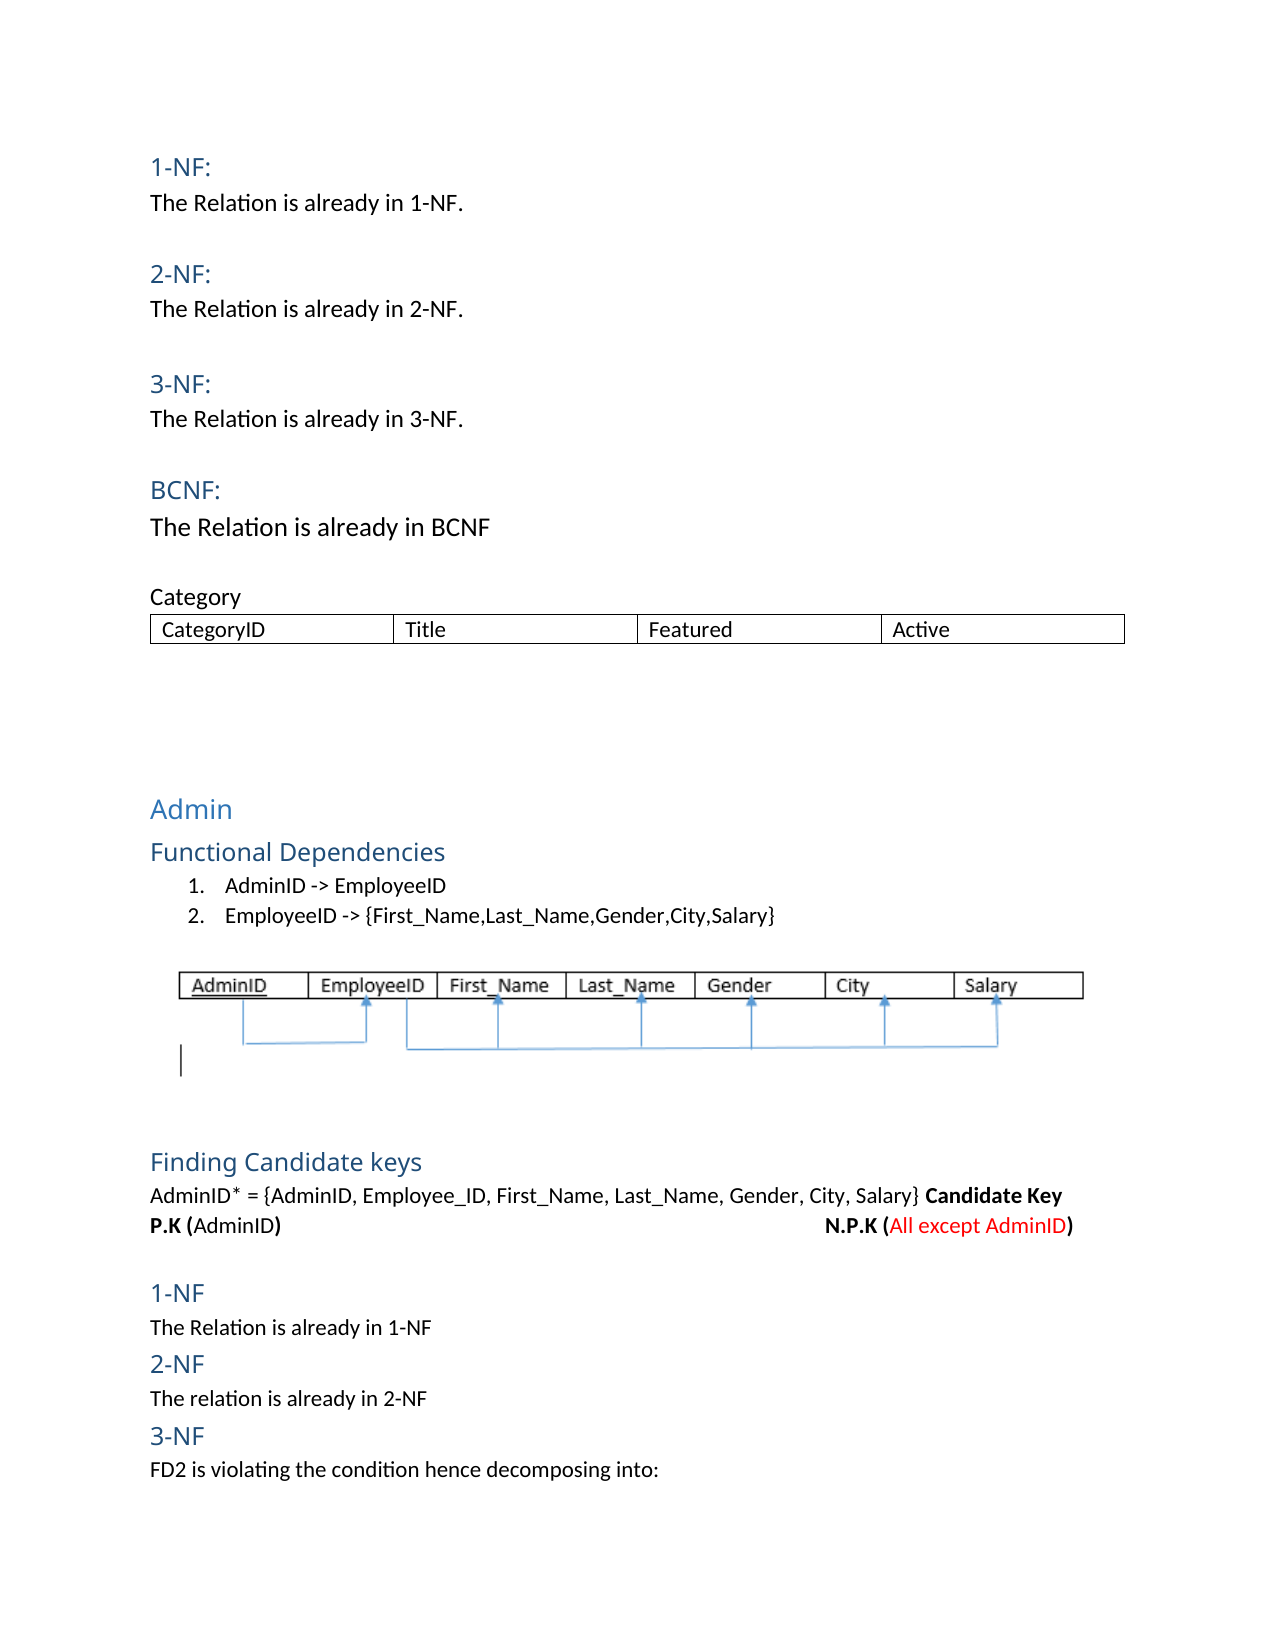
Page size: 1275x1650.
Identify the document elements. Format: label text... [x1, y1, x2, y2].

table_header CategoryID [151, 615, 393, 643]
table_header Featured [638, 615, 881, 643]
text The Relation is already in 1-NF. [150, 187, 1125, 217]
subtitle 1-NF: [150, 150, 1125, 184]
subtitle 2-NF: [150, 257, 1125, 291]
subtitle 3-NF [150, 1418, 1125, 1452]
subtitle 1-NF [150, 1276, 1125, 1310]
picture [150, 931, 1125, 1100]
table_header Title [394, 615, 637, 643]
subtitle BCNF: [150, 473, 1125, 507]
text AdminID* = {AdminID, Employee_ID, First_Name, Last_Name, Gender, City, Salary} Candidate Key [150, 1181, 1125, 1209]
text The Relation is already in BCNF [150, 510, 1125, 543]
table_header Active [882, 615, 1124, 643]
text The Relation is already in 3-NF. [150, 403, 1125, 433]
subtitle Functional Dependencies [150, 835, 1125, 869]
list AdminID -> EmployeeID [187, 871, 1125, 899]
text Category [150, 581, 1125, 612]
subtitle 3-NF: [150, 366, 1125, 400]
text The Relation is already in 1-NF [150, 1313, 1125, 1341]
list EmployeeID -> {First_Name,Last_Name,Gender,City,Salary} [187, 902, 1125, 930]
text FD2 is violating the condition hence decomposing into: [150, 1455, 1125, 1483]
text P.K (AdminID) N.P.K (All except AdminID) [150, 1211, 1125, 1239]
subtitle 2-NF [150, 1347, 1125, 1381]
text The Relation is already in 2-NF. [150, 293, 1125, 324]
subtitle Admin [150, 791, 1125, 828]
text The relation is already in 2-NF [150, 1384, 1125, 1412]
subtitle Finding Candidate keys [150, 1144, 1125, 1178]
